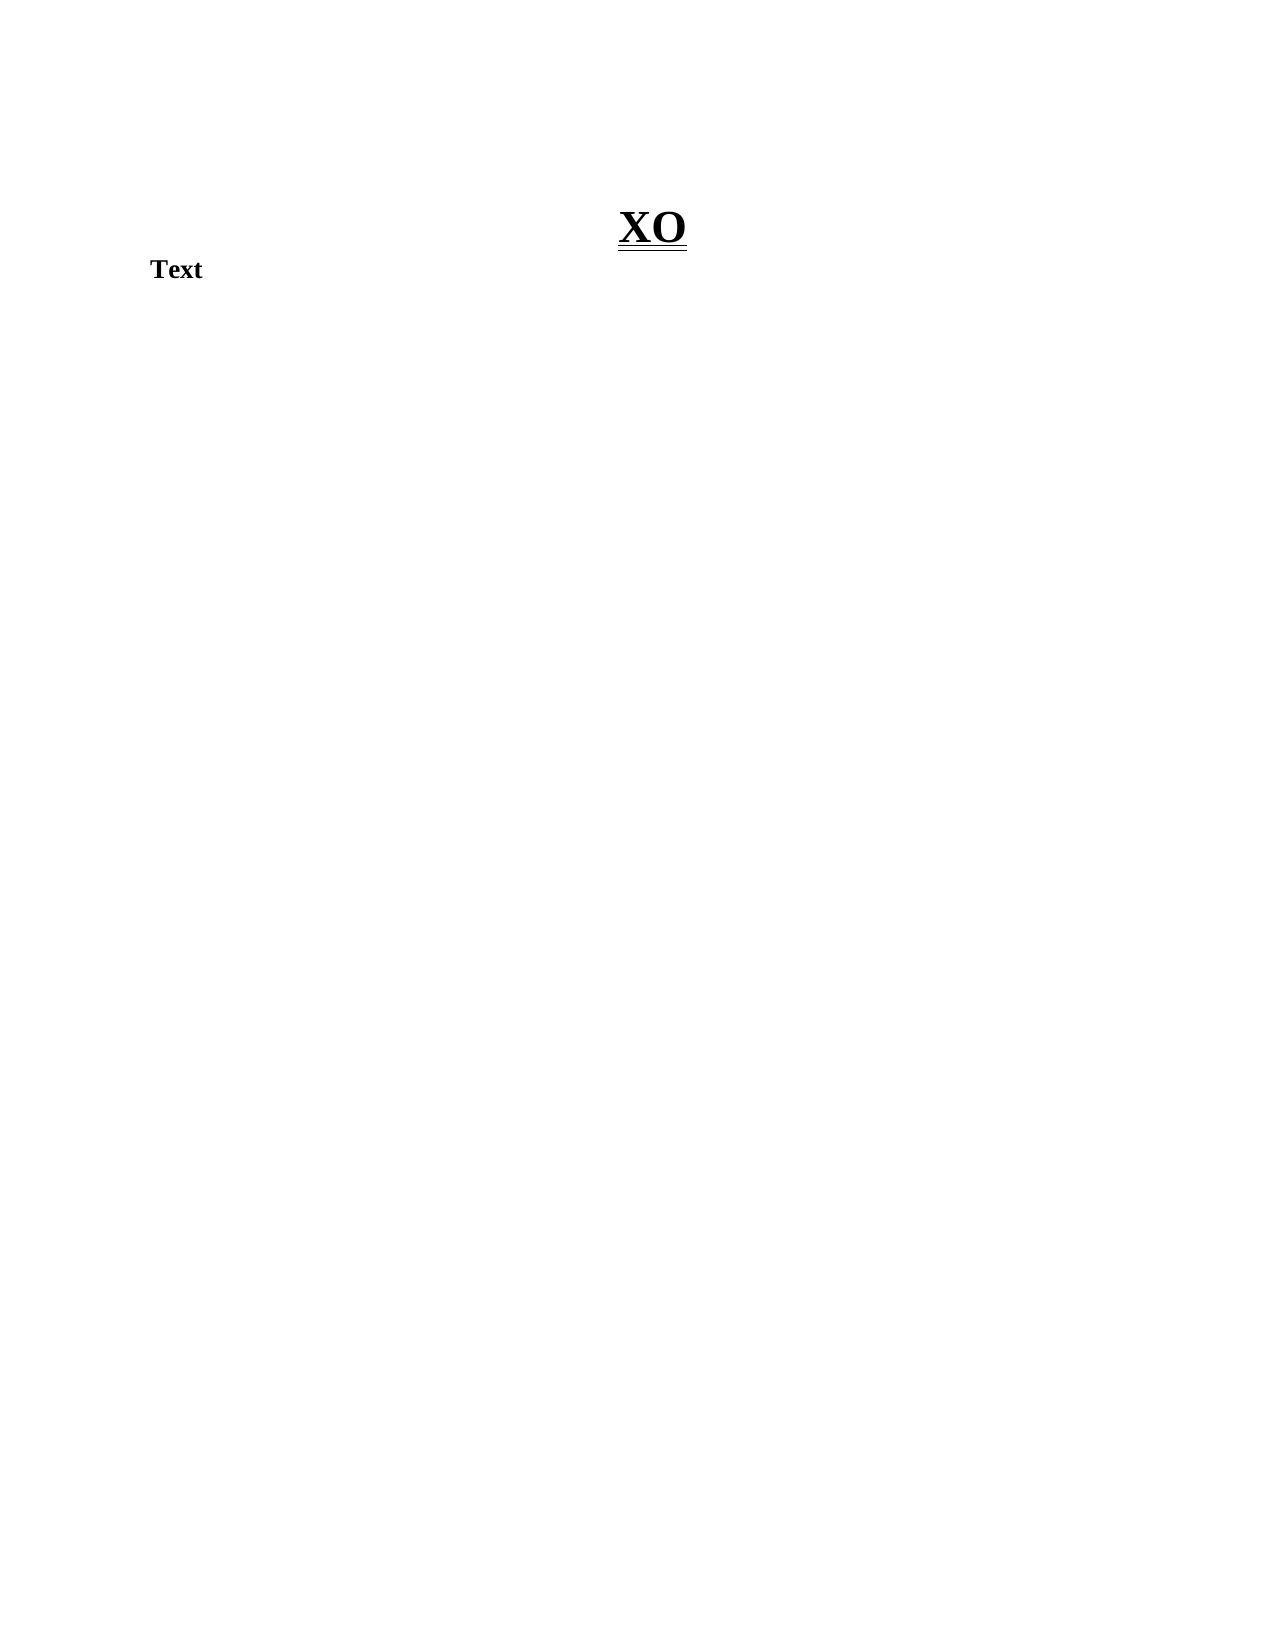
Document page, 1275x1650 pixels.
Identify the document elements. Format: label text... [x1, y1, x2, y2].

subtitle XO [180, 200, 1125, 253]
subtitle Text [150, 253, 1125, 284]
